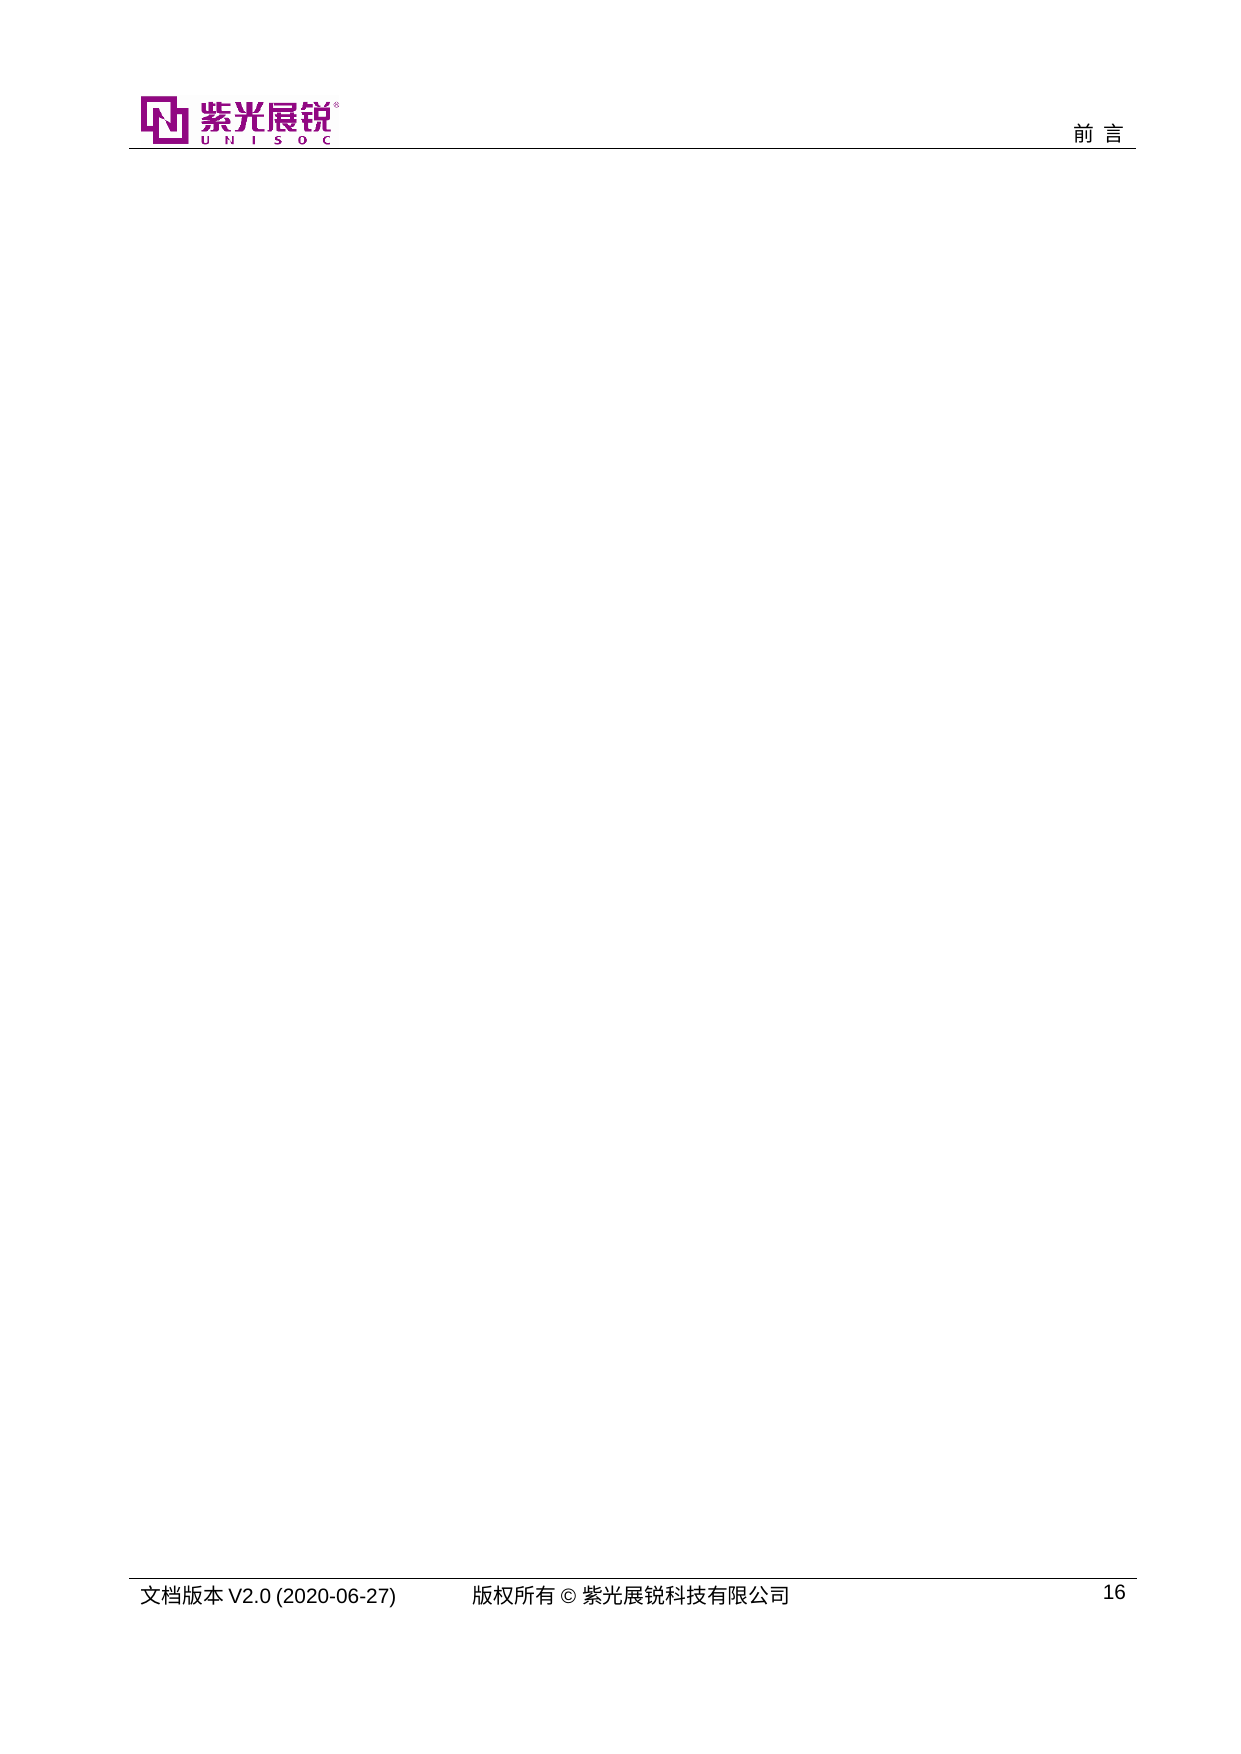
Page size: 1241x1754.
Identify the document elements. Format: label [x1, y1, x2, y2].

picture [140, 95, 340, 147]
